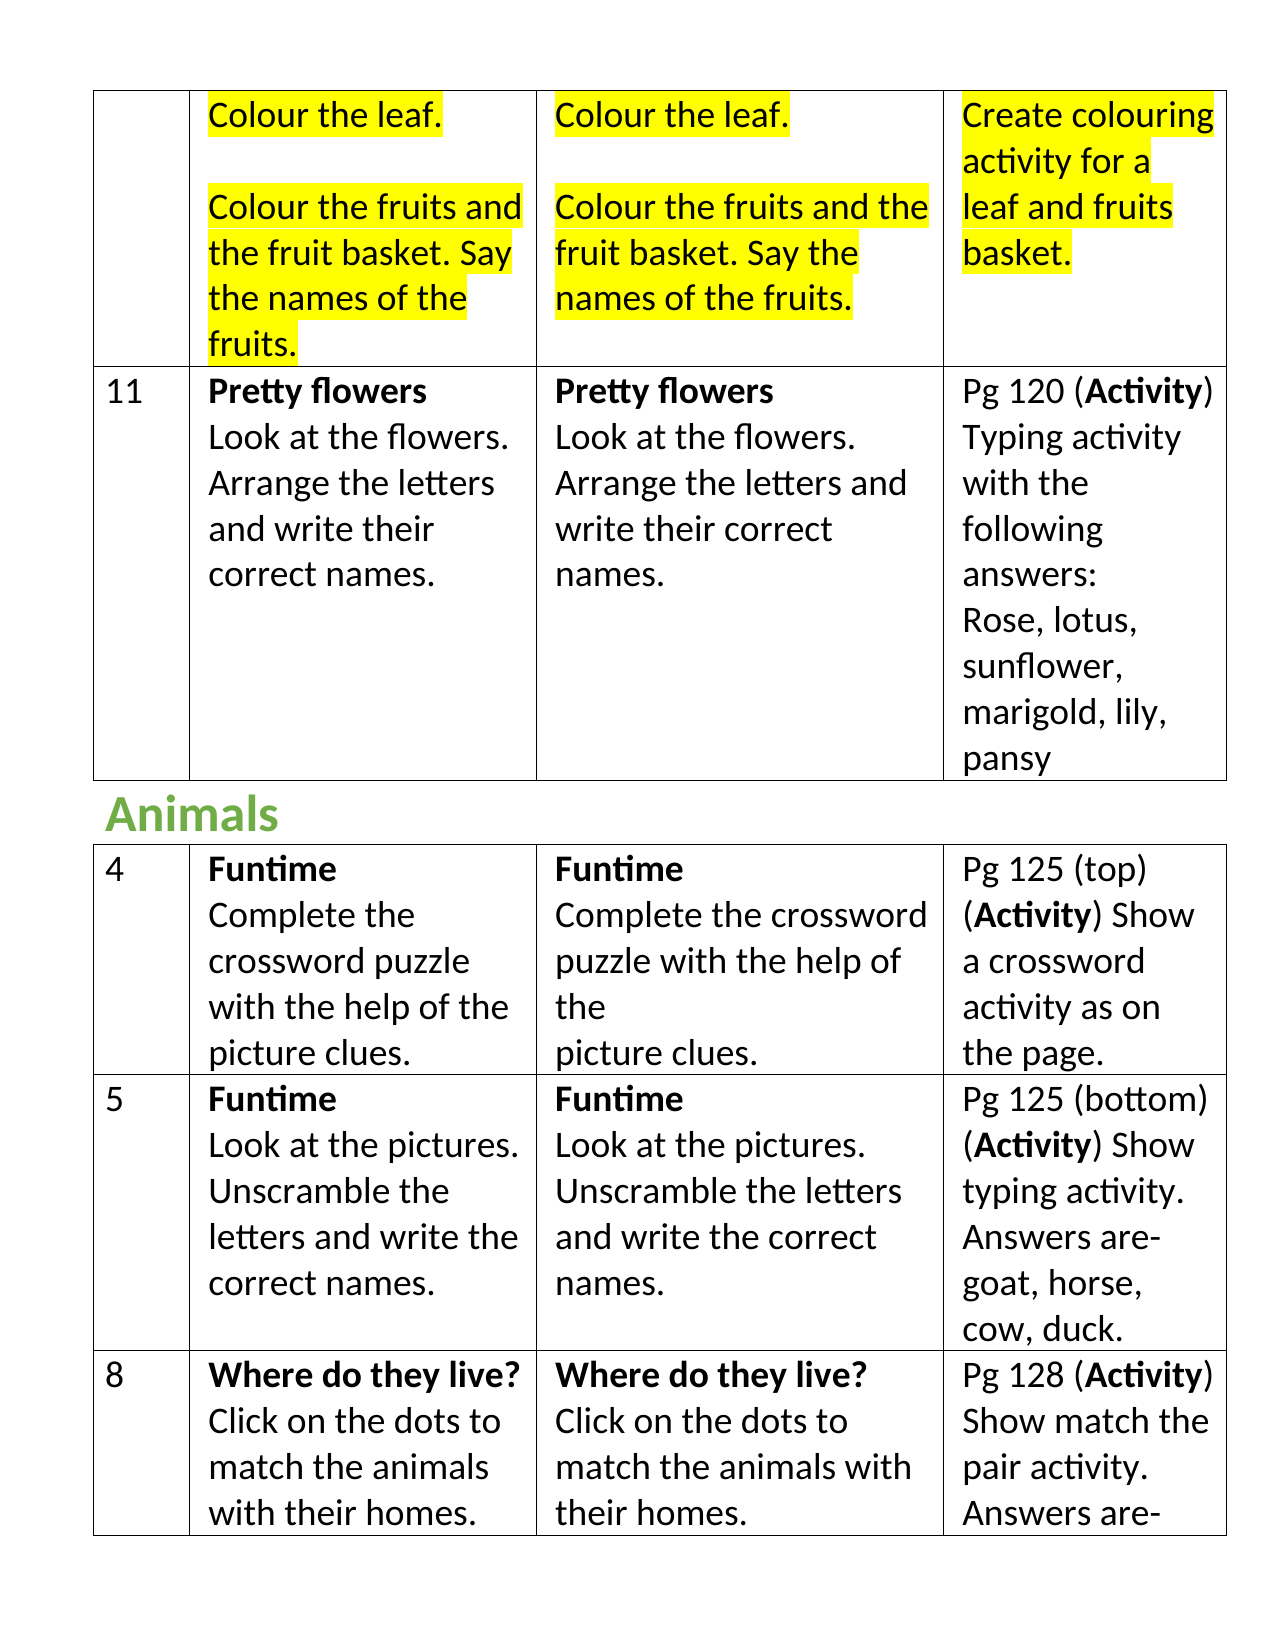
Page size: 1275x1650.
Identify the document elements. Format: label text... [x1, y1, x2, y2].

table_cell 11 [94, 367, 189, 779]
table_cell Colour time! Colour the leaf. Colour the fruits and the fruit basket. Say the names of the fruits. [190, 91, 536, 366]
table_cell Funtime Look at the pictures. Unscramble the letters and write the correct names. [190, 1075, 536, 1350]
table_cell 8 [94, 1351, 189, 1535]
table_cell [190, 1351, 536, 1535]
table_header Pg 125 (top) (Activity) Show a crossword activity as on the page. [944, 845, 1226, 1074]
table_cell Funtime Look at the pictures. Unscramble the letters and write the correct names. [537, 1075, 943, 1350]
table_cell Colour time! Colour the leaf. Colour the fruits and the fruit basket. Say the names of the fruits. [537, 91, 943, 366]
table_cell Pg 120 (Activity) Typing activity with the following answers: Rose, lotus, sunflower, marigold, lily, pansy [944, 367, 1226, 779]
text Animals [105, 781, 1215, 844]
table_cell Pretty flowers Look at the flowers. Arrange the letters and write their correct names. [537, 367, 943, 779]
table_cell Pg 117 (Activity) Create colouring activity for a leaf and fruits basket. [944, 91, 1226, 366]
table_cell Pretty flowers Look at the flowers. Arrange the letters and write their correct names. [190, 367, 536, 779]
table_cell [537, 1351, 943, 1535]
table_header 4 [94, 845, 189, 1074]
table_cell Pg 125 (bottom) (Activity) Show typing activity. Answers are- goat, horse, cow, duck. [944, 1075, 1226, 1350]
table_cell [944, 1351, 1226, 1535]
table_cell 5 [94, 1075, 189, 1350]
table_header Funtime Complete the crossword puzzle with the help of the picture clues. [190, 845, 536, 1074]
table_cell 8 [94, 91, 189, 366]
table_header Funtime Complete the crossword puzzle with the help of the picture clues. [537, 845, 943, 1074]
